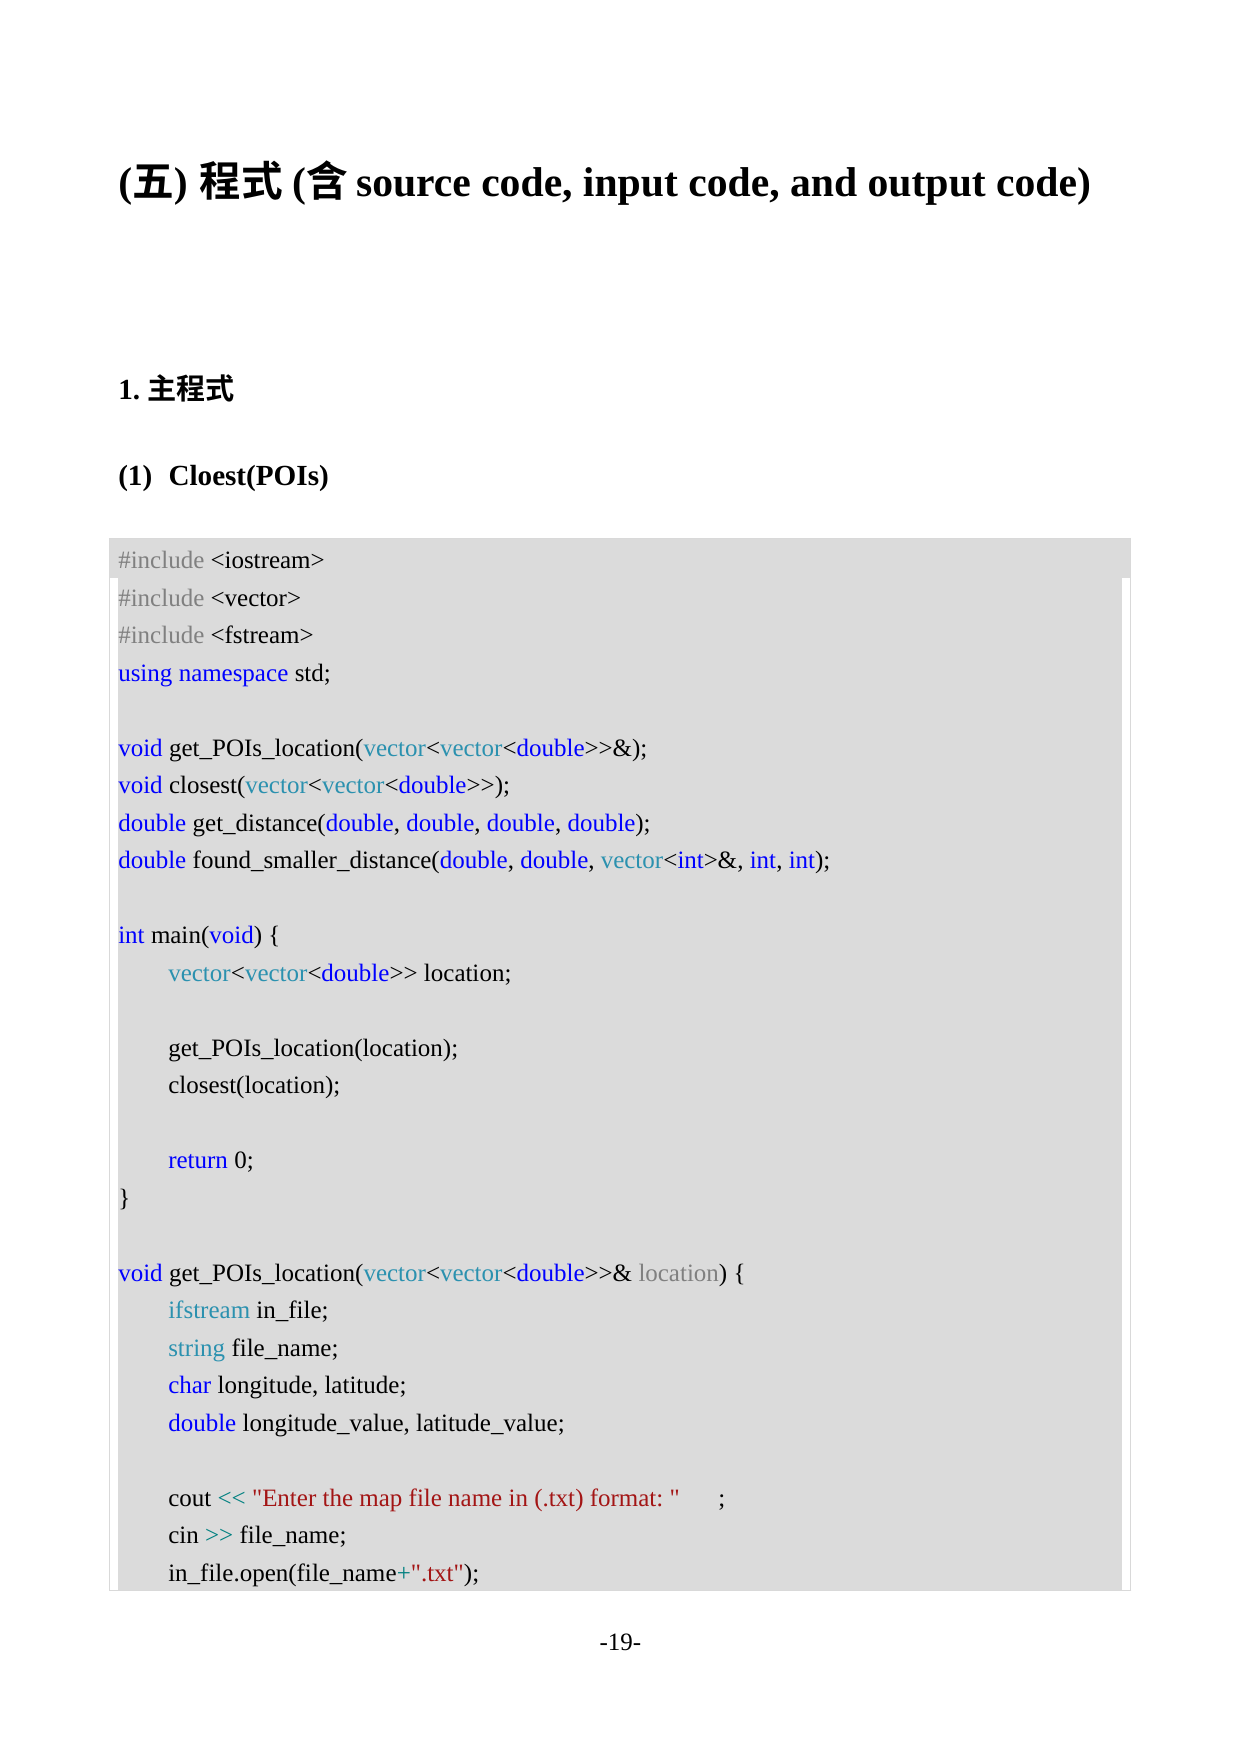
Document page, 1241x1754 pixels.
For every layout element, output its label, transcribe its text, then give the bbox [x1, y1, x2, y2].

text in_file.open(file_name+".txt"); [118, 1553, 1122, 1590]
text double longitude_value, latitude_value; [118, 1403, 1122, 1441]
text #include <iostream> [110, 539, 1130, 578]
text double get_distance(double, double, double, double); [118, 803, 1122, 841]
text 1. 主程式 [118, 366, 1122, 408]
text double found_smaller_distance(double, double, vector<int>&, int, int); [118, 841, 1122, 878]
text return 0; [118, 1141, 1122, 1178]
text void closest(vector<vector<double>>); [118, 766, 1122, 803]
text using namespace std; [118, 653, 1122, 691]
text #include <vector> [118, 578, 1122, 616]
text get_POIs_location(location); [118, 1028, 1122, 1066]
text int main(void) { [118, 916, 1122, 953]
list Cloest(POIs) [118, 458, 1122, 492]
text cin >> file_name; [118, 1516, 1122, 1553]
subtitle (五) 程式 (含source code, input code, and output code) [118, 141, 1122, 216]
text closest(location); [118, 1066, 1122, 1103]
text #include <fstream> [118, 616, 1122, 653]
text cout << "Enter the map file name in (.txt) format: " ; [118, 1478, 1122, 1516]
text char longitude, latitude; [118, 1366, 1122, 1403]
text vector<vector<double>> location; [118, 953, 1122, 991]
text } [118, 1178, 1122, 1216]
text ifstream in_file; [118, 1291, 1122, 1328]
text void get_POIs_location(vector<vector<double>>& location) { [118, 1253, 1122, 1291]
text void get_POIs_location(vector<vector<double>>&); [118, 728, 1122, 766]
text string file_name; [118, 1328, 1122, 1366]
